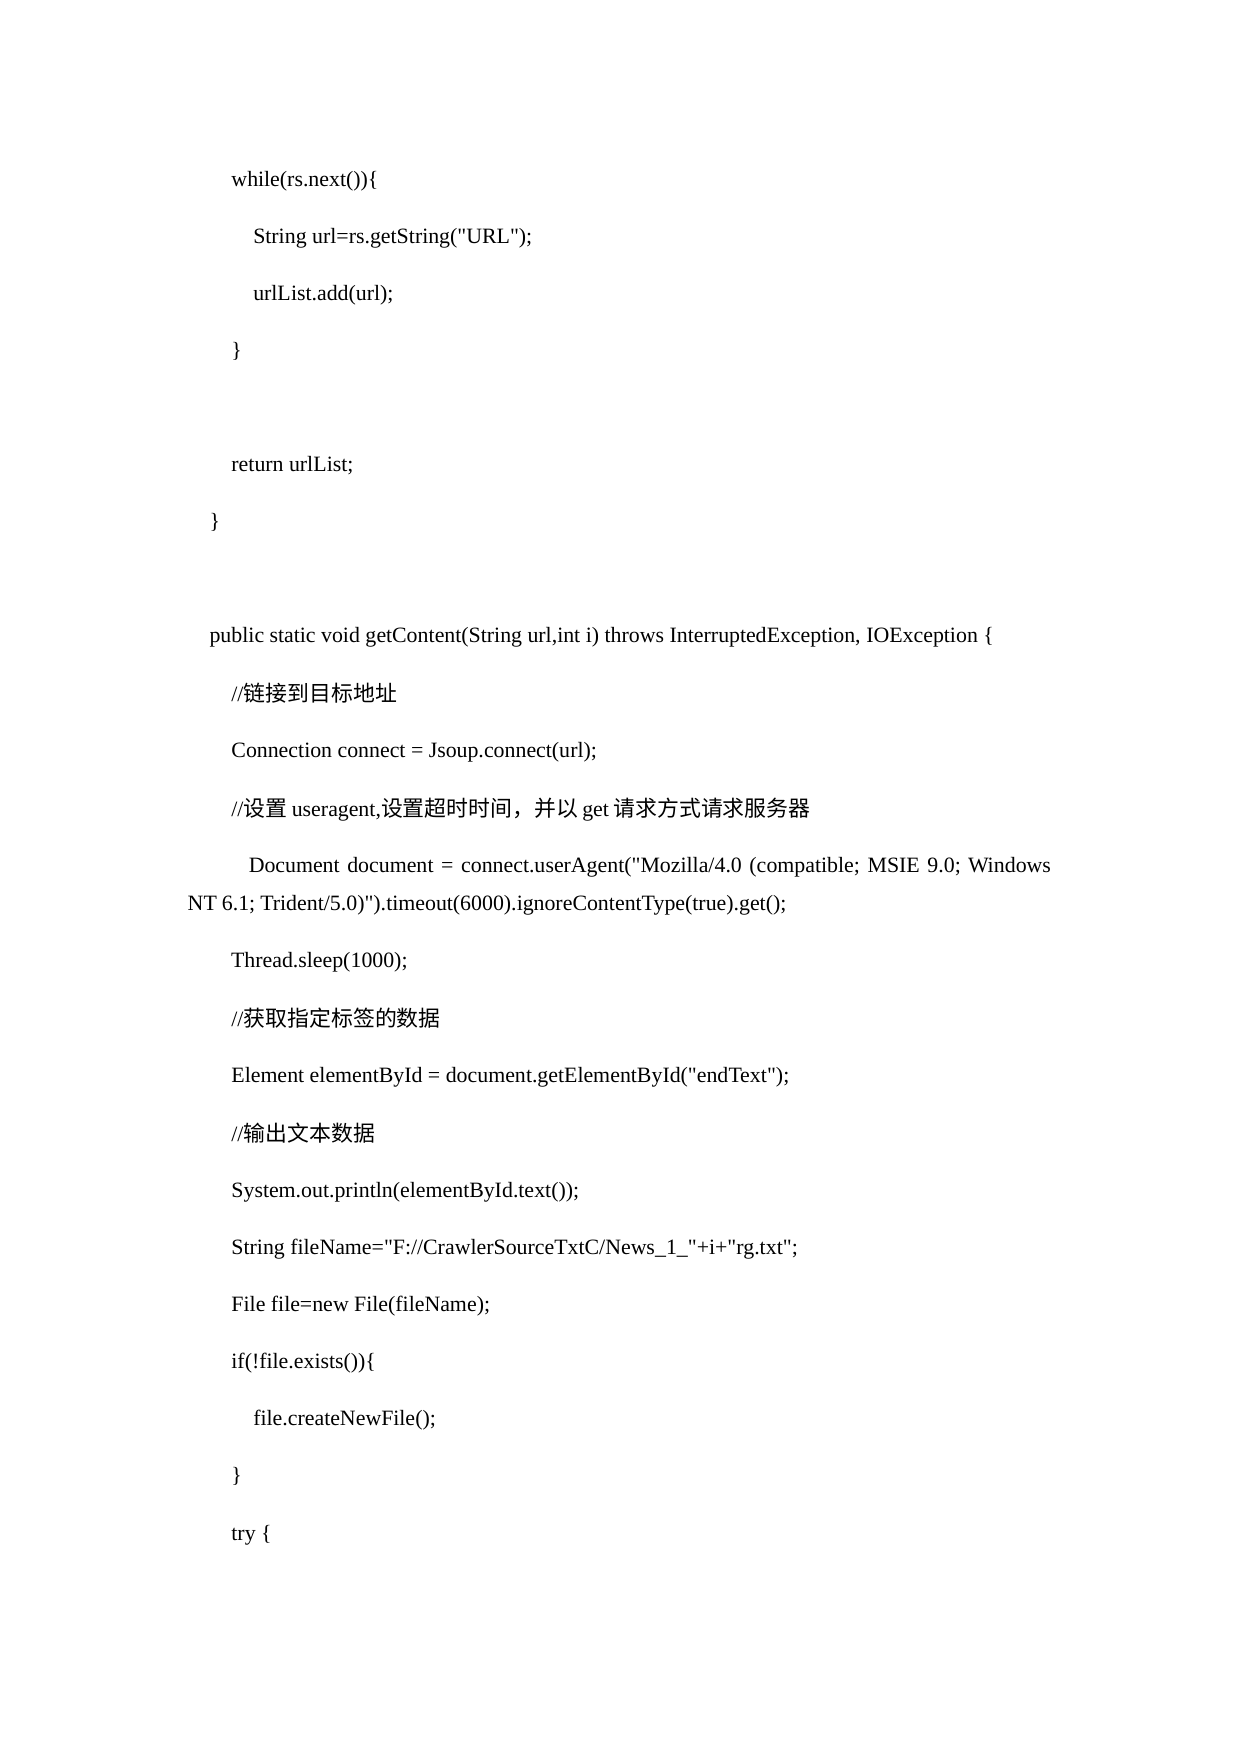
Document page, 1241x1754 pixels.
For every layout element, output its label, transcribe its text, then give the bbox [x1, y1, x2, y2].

text file.createNewFile(); [187, 1402, 1053, 1434]
text return urlList; [187, 447, 1053, 480]
text } [187, 333, 1053, 366]
text //获取指定标签的数据 [187, 1000, 1053, 1033]
text Thread.sleep(1000); [187, 943, 1053, 976]
text String url=rs.getString("URL"); [187, 219, 1053, 252]
text try { [187, 1516, 1053, 1548]
text } [187, 1459, 1053, 1491]
text Document document = connect.userAgent("Mozilla/4.0 (compatible; MSIE 9.0; Windows NT 6.1; Trident/5.0)").timeout(6000).ignoreContentType(true).get(); [187, 849, 1053, 919]
text while(rs.next()){ [187, 162, 1053, 194]
text Element elementById = document.getElementById("endText"); [187, 1058, 1053, 1091]
text String fileName="F://CrawlerSourceTxtC/News_1_"+i+"rg.txt"; [187, 1231, 1053, 1263]
text System.out.println(elementById.text()); [187, 1173, 1053, 1206]
text //链接到目标地址 [187, 676, 1053, 708]
text } [187, 504, 1053, 537]
text urlList.add(url); [187, 276, 1053, 309]
text //输出文本数据 [187, 1115, 1053, 1148]
text //设置useragent,设置超时时间，并以get请求方式请求服务器 [187, 791, 1053, 823]
text Connection connect = Jsoup.connect(url); [187, 734, 1053, 766]
text public static void getContent(String url,int i) throws InterruptedException, IOException { [187, 619, 1053, 651]
text File file=new File(fileName); [187, 1288, 1053, 1320]
text if(!file.exists()){ [187, 1345, 1053, 1377]
